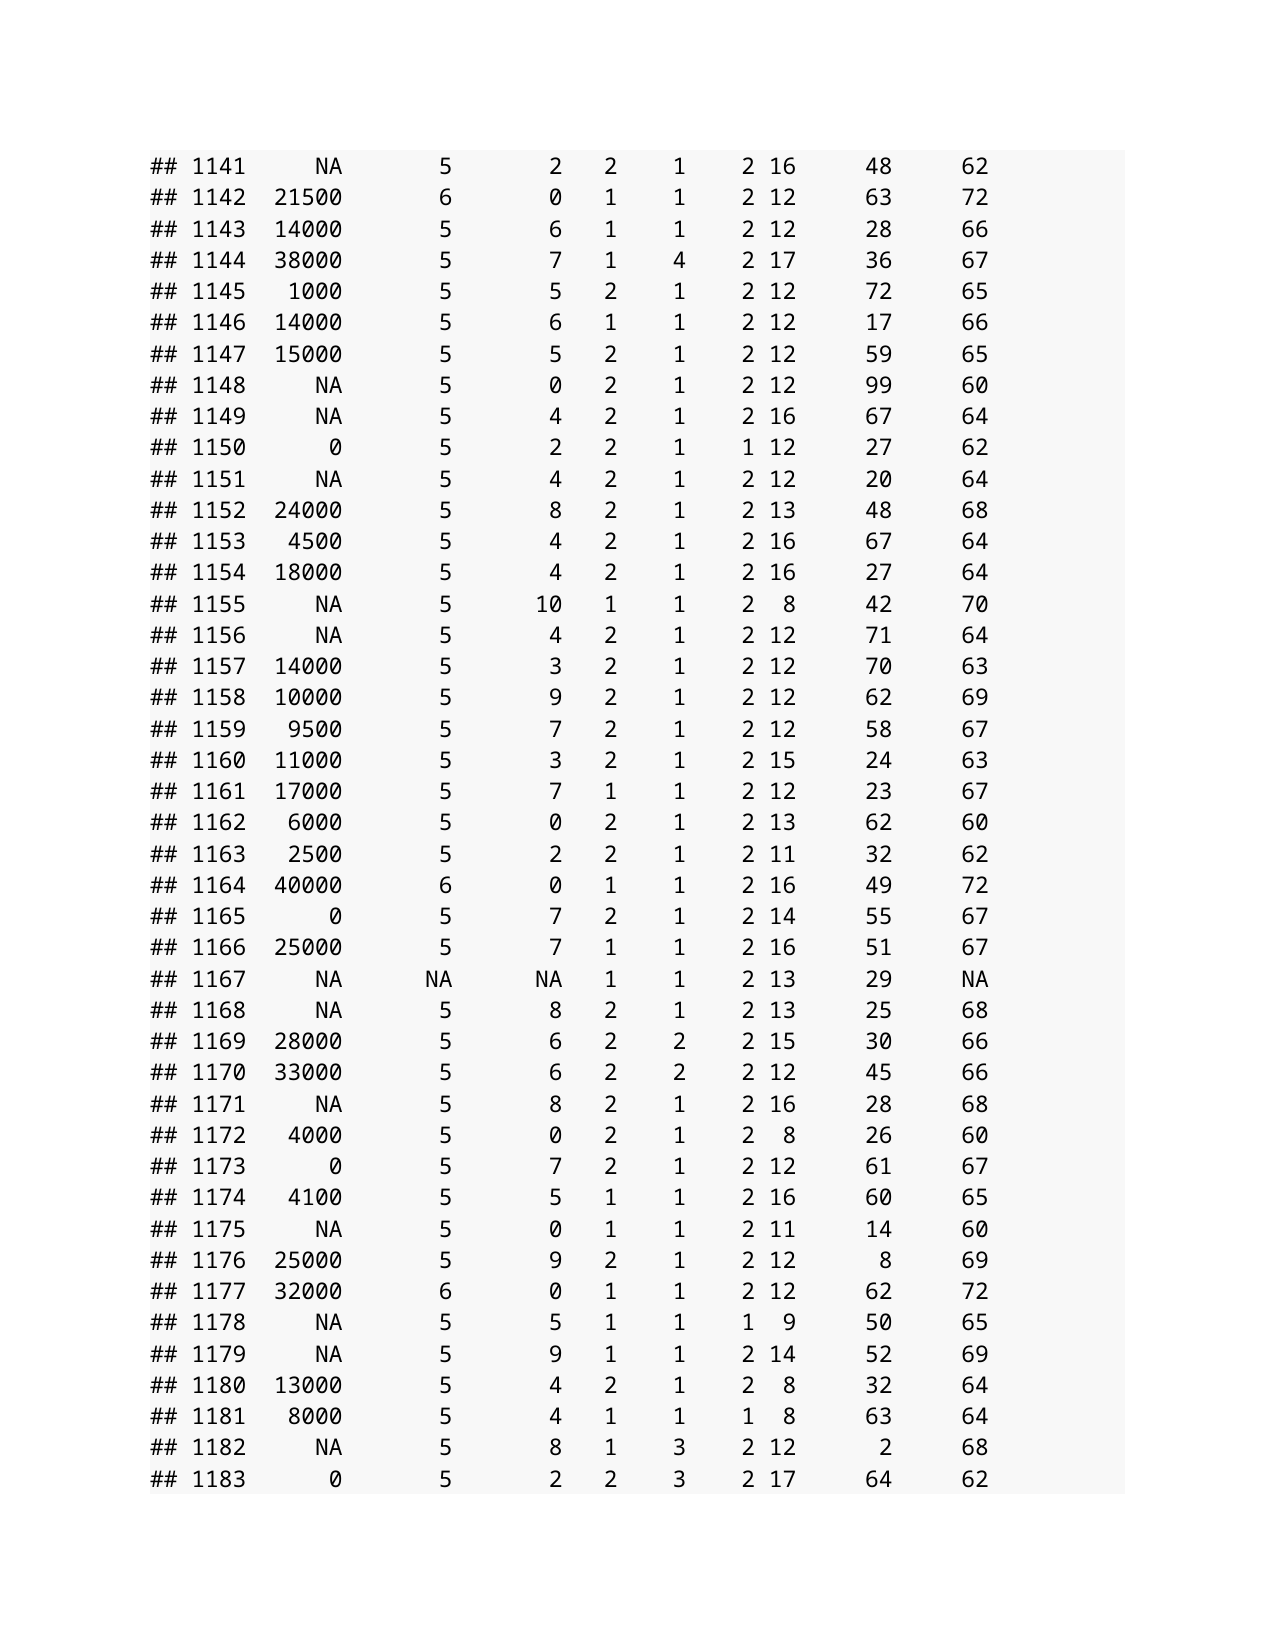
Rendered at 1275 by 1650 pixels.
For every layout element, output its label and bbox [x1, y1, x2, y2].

text [150, 150, 1125, 1494]
